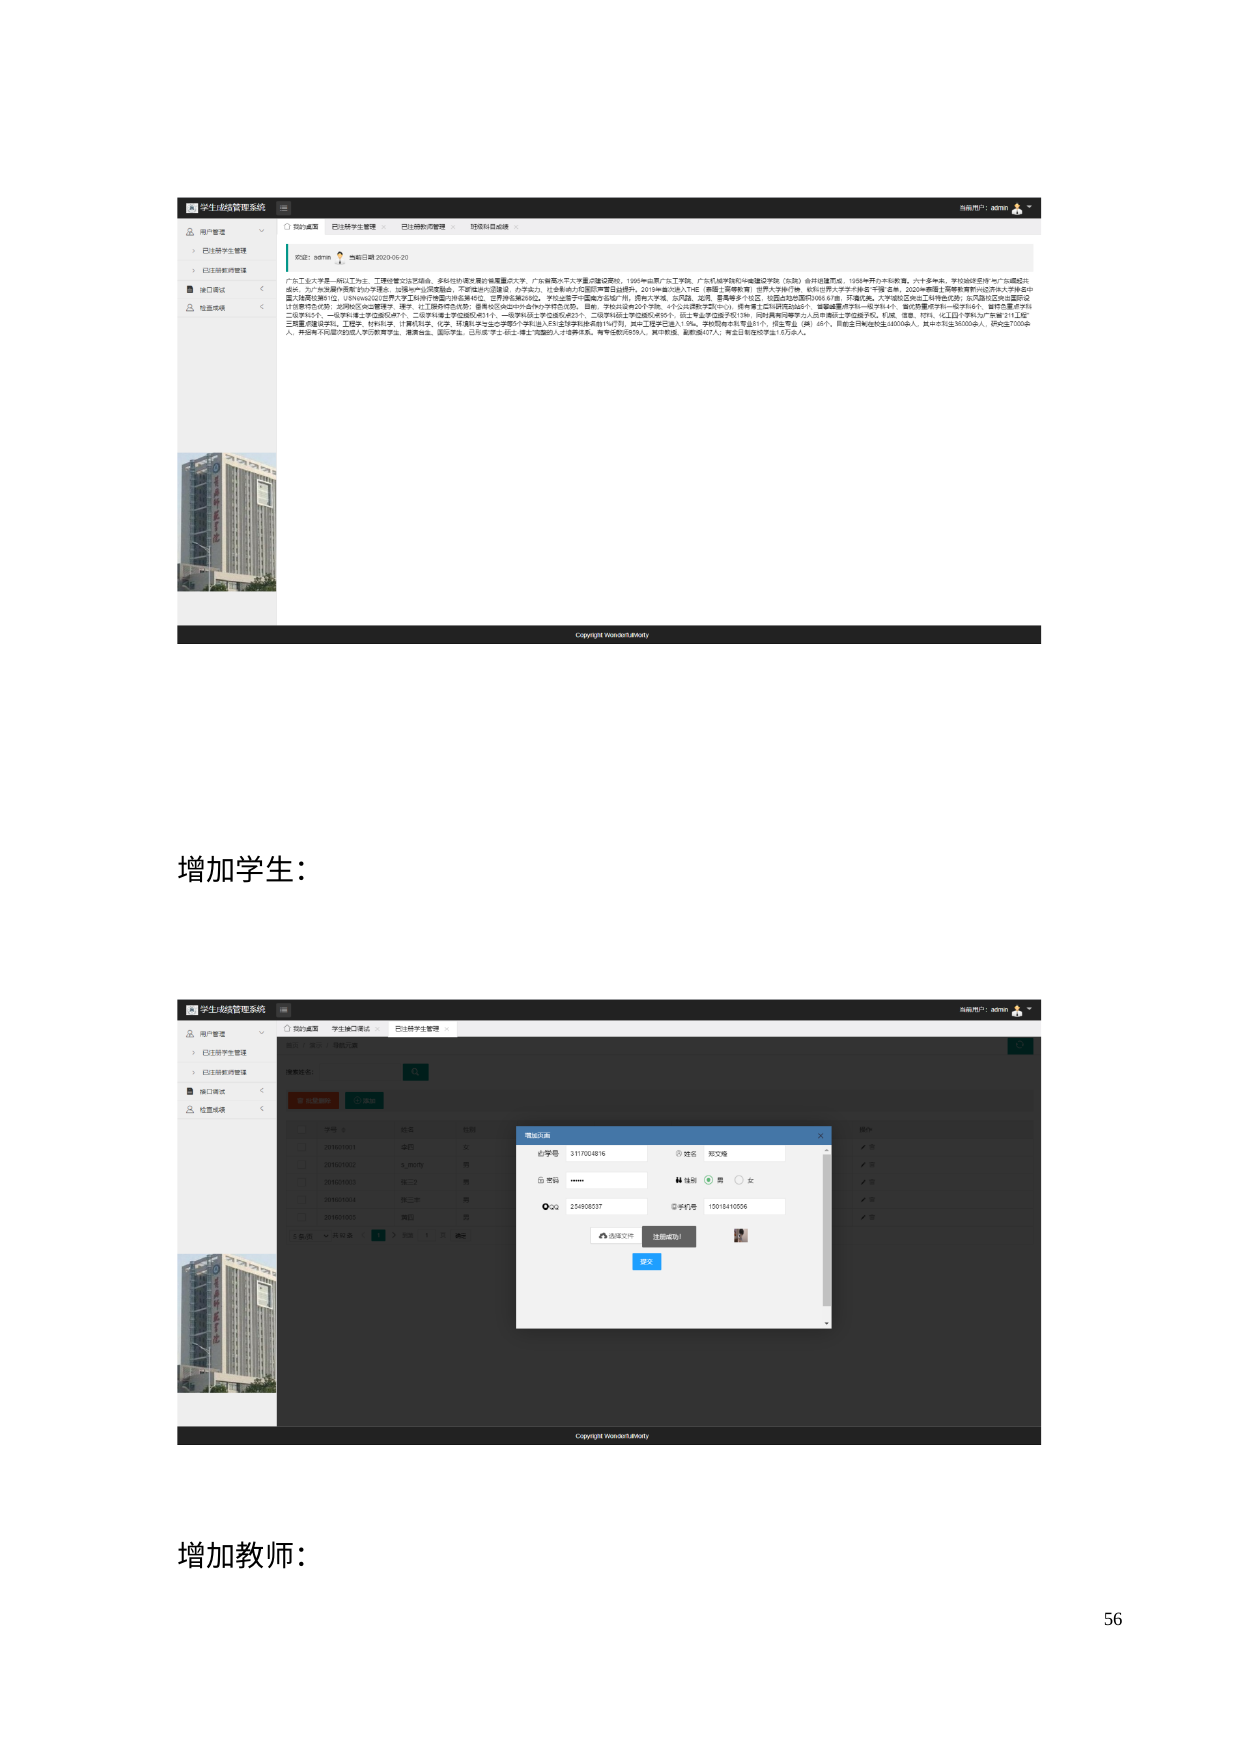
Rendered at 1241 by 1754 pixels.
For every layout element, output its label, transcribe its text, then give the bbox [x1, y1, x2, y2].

picture [177, 197, 1042, 644]
text 增加教师： [177, 1521, 1122, 1586]
picture [177, 999, 1042, 1445]
text 增加学生： [177, 835, 1122, 900]
